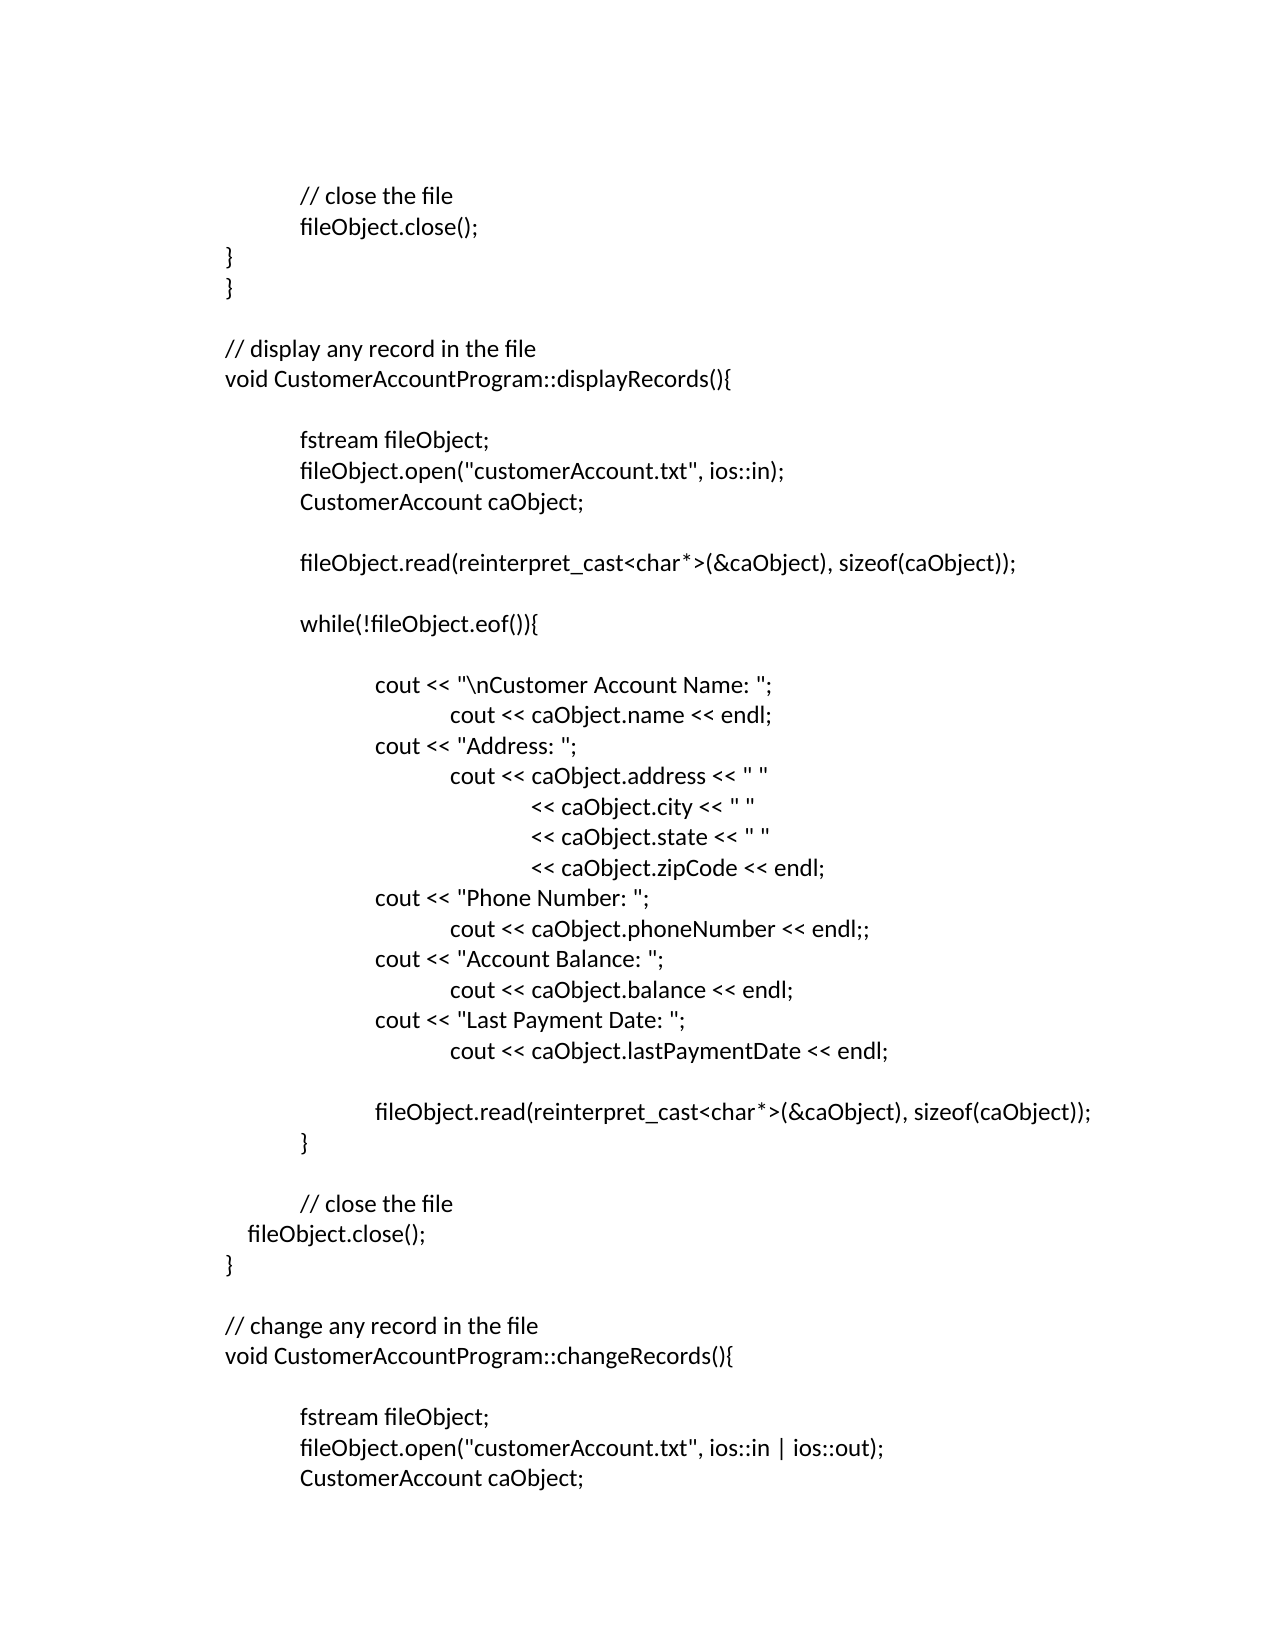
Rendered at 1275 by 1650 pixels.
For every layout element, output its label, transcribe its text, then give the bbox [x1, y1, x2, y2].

text cout << "Last Payment Date: "; [150, 1004, 1125, 1035]
text // close the file [150, 181, 1125, 211]
text CustomerAccount caObject; [150, 1462, 1125, 1493]
text void CustomerAccountProgram::changeRecords(){ [150, 1340, 1125, 1371]
text cout << caObject.phoneNumber << endl;; [150, 913, 1125, 943]
text fileObject.read(reinterpret_cast<char*>(&caObject), sizeof(caObject)); [150, 547, 1125, 577]
text } [150, 1127, 1125, 1157]
text << caObject.zipCode << endl; [150, 852, 1125, 882]
text // display any record in the file [150, 333, 1125, 364]
text } [150, 242, 1125, 272]
text CustomerAccount caObject; [150, 486, 1125, 516]
text } [150, 272, 1125, 303]
text << caObject.city << " " [150, 791, 1125, 821]
text fstream fileObject; [150, 425, 1125, 455]
text fileObject.close(); [150, 1218, 1125, 1249]
text } [150, 1249, 1125, 1279]
text << caObject.state << " " [150, 821, 1125, 852]
text while(!fileObject.eof()){ [150, 608, 1125, 638]
text cout << "\nCustomer Account Name: "; [150, 669, 1125, 699]
text cout << "Address: "; [150, 730, 1125, 760]
text fileObject.open("customerAccount.txt", ios::in | ios::out); [150, 1432, 1125, 1462]
text fileObject.read(reinterpret_cast<char*>(&caObject), sizeof(caObject)); [150, 1096, 1125, 1127]
text cout << caObject.address << " " [150, 760, 1125, 791]
text fileObject.close(); [150, 211, 1125, 242]
text // change any record in the file [150, 1310, 1125, 1340]
text void CustomerAccountProgram::displayRecords(){ [150, 364, 1125, 394]
text cout << caObject.lastPaymentDate << endl; [150, 1035, 1125, 1066]
text cout << caObject.name << endl; [150, 699, 1125, 730]
text cout << caObject.balance << endl; [150, 974, 1125, 1004]
text cout << "Account Balance: "; [150, 943, 1125, 974]
text // close the file [150, 1188, 1125, 1218]
text cout << "Phone Number: "; [150, 882, 1125, 913]
text fstream fileObject; [150, 1401, 1125, 1432]
text fileObject.open("customerAccount.txt", ios::in); [150, 455, 1125, 486]
